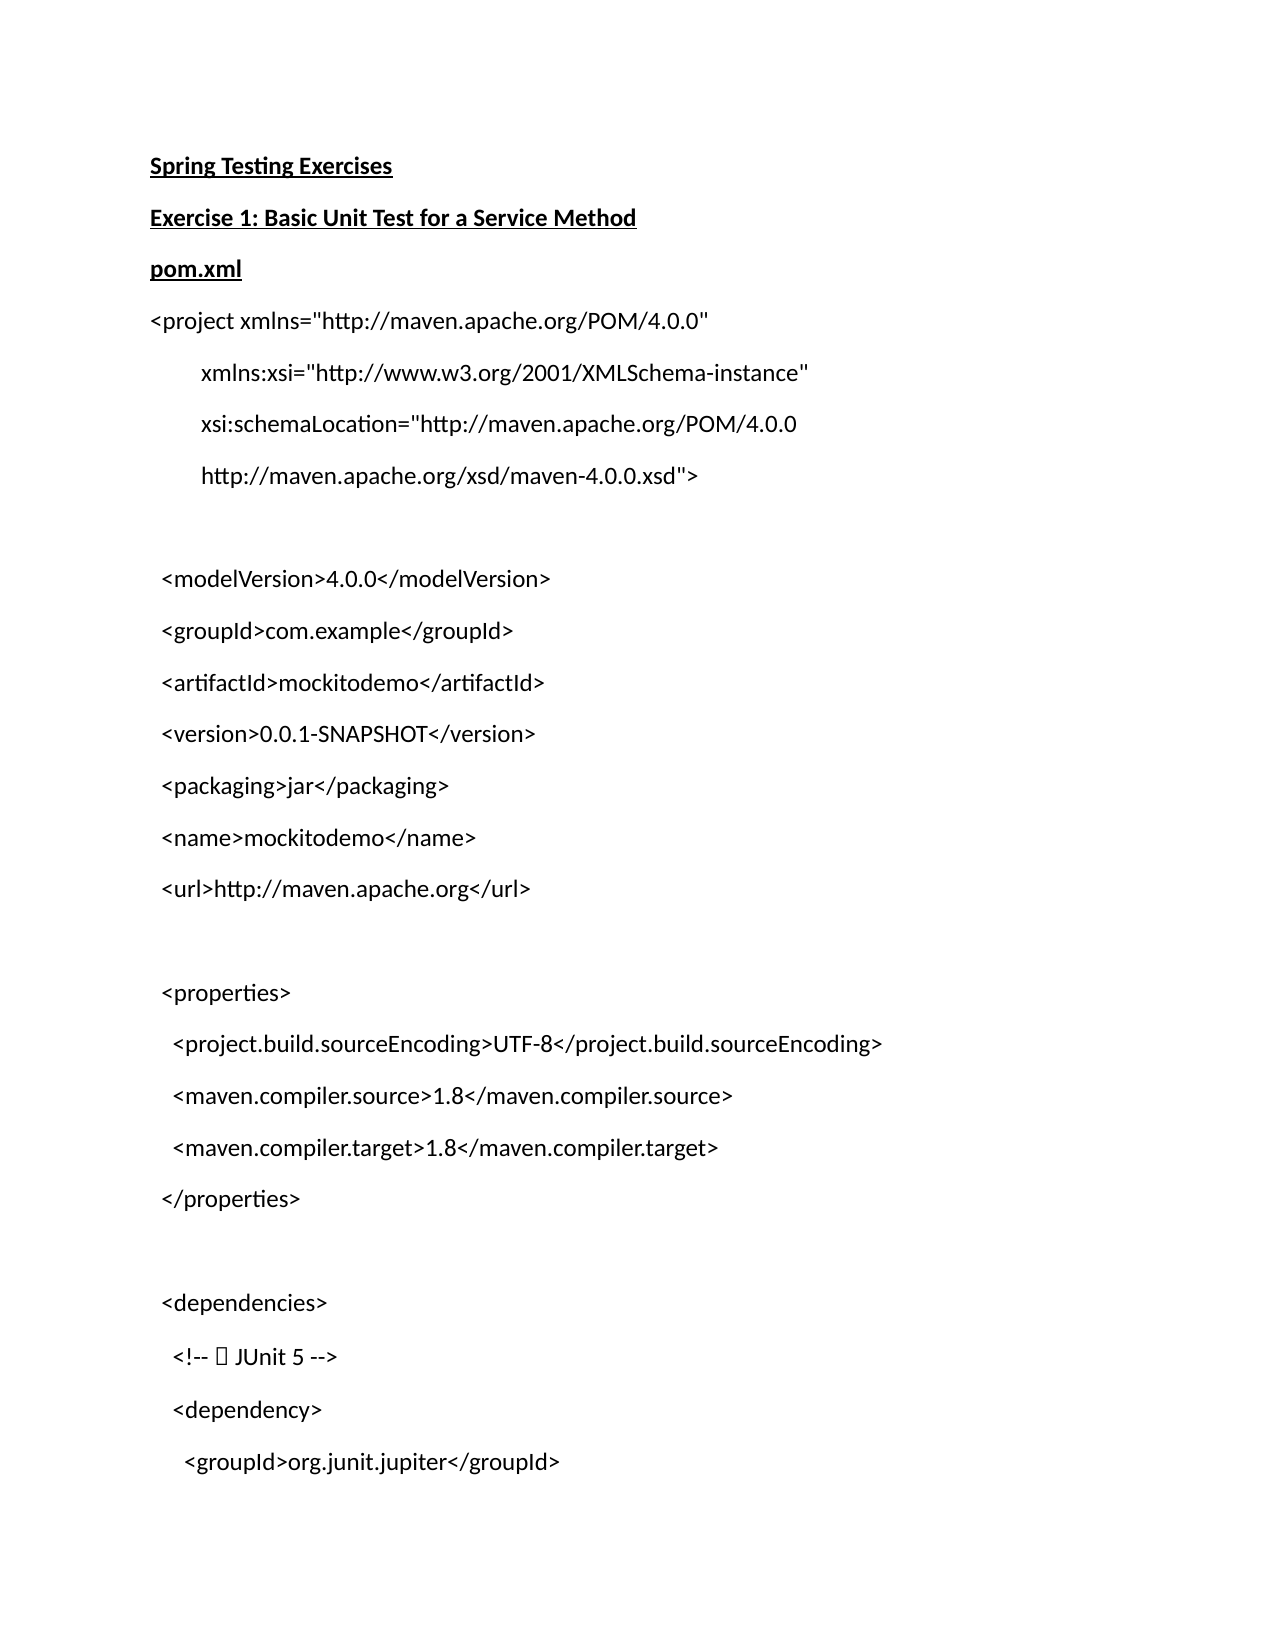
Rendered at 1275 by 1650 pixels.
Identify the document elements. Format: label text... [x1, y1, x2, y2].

text <project xmlns="http://maven.apache.org/POM/4.0.0" [150, 305, 1125, 336]
text </properties> [150, 1183, 1125, 1214]
text <url>http://maven.apache.org</url> [150, 873, 1125, 904]
text Exercise 1: Basic Unit Test for a Service Method [150, 202, 1125, 232]
text <!-- ✅ JUnit 5 --> [150, 1338, 1125, 1372]
text <modelVersion>4.0.0</modelVersion> [150, 563, 1125, 594]
text <artifactId>mockitodemo</artifactId> [150, 667, 1125, 697]
text <version>0.0.1-SNAPSHOT</version> [150, 718, 1125, 749]
text <dependencies> [150, 1287, 1125, 1317]
text <name>mockitodemo</name> [150, 822, 1125, 852]
text <dependency> [150, 1394, 1125, 1425]
text <project.build.sourceEncoding>UTF-8</project.build.sourceEncoding> [150, 1028, 1125, 1059]
text <packaging>jar</packaging> [150, 770, 1125, 801]
text <maven.compiler.target>1.8</maven.compiler.target> [150, 1132, 1125, 1162]
text <groupId>com.example</groupId> [150, 615, 1125, 646]
text Spring Testing Exercises [150, 150, 1125, 181]
text xsi:schemaLocation="http://maven.apache.org/POM/4.0.0 [150, 408, 1125, 439]
text pom.xml [150, 253, 1125, 284]
text xmlns:xsi="http://www.w3.org/2001/XMLSchema-instance" [150, 357, 1125, 387]
text <properties> [150, 977, 1125, 1007]
text <maven.compiler.source>1.8</maven.compiler.source> [150, 1080, 1125, 1111]
text <groupId>org.junit.jupiter</groupId> [150, 1446, 1125, 1476]
text http://maven.apache.org/xsd/maven-4.0.0.xsd"> [150, 460, 1125, 491]
